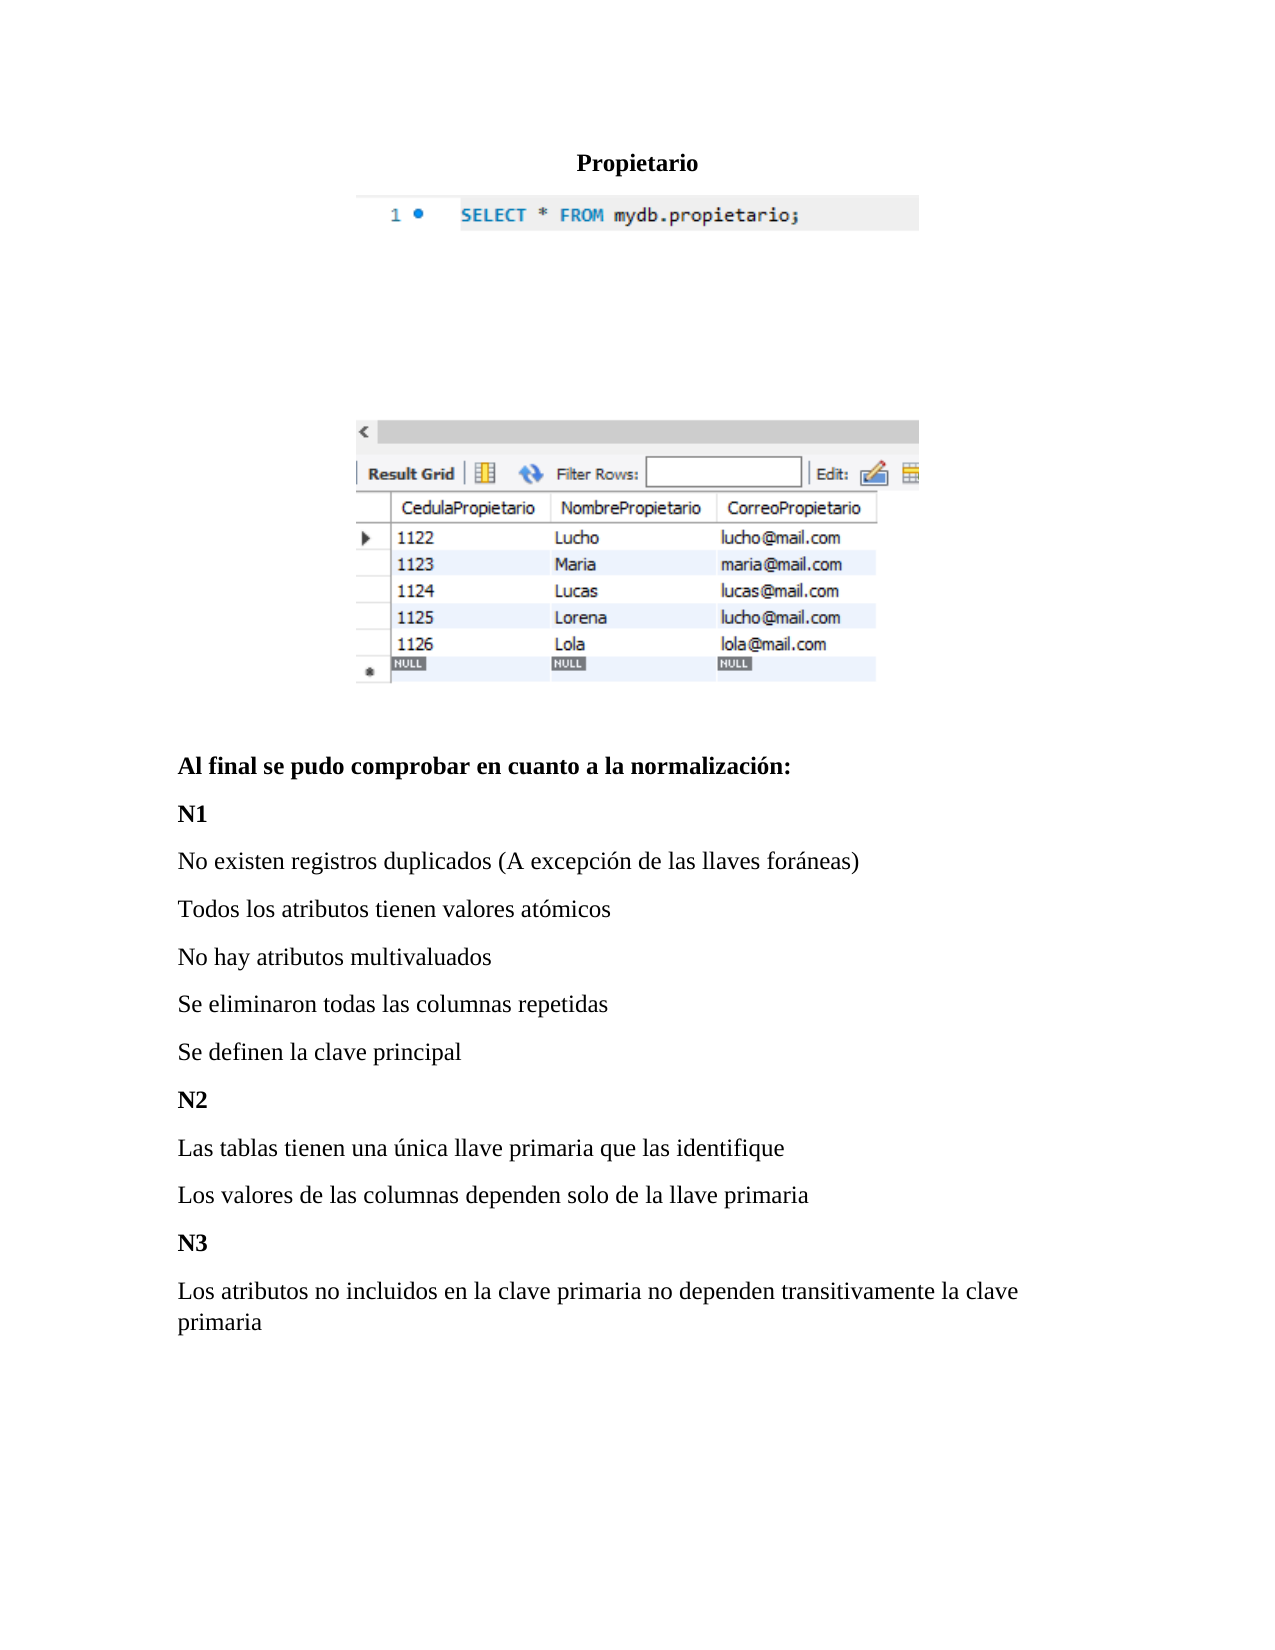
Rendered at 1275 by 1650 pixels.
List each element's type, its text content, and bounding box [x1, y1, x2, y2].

text Las tablas tienen una única llave primaria que las identifique [177, 1133, 1098, 1161]
text N1 [177, 799, 1098, 827]
text Todos los atributos tienen valores atómicos [177, 894, 1098, 923]
text Los valores de las columnas dependen solo de la llave primaria [177, 1180, 1098, 1209]
text N2 [177, 1085, 1098, 1114]
text Se eliminaron todas las columnas repetidas [177, 989, 1098, 1018]
text No hay atributos multivaluados [177, 942, 1098, 971]
text Propietario [177, 148, 1098, 176]
text Al final se pudo comprobar en cuanto a la normalización: [177, 751, 1098, 780]
text N3 [177, 1228, 1098, 1257]
picture [356, 195, 919, 685]
text Los atributos no incluidos en la clave primaria no dependen transitivamente la clave primaria [177, 1276, 1098, 1336]
text Se definen la clave principal [177, 1037, 1098, 1066]
text No existen registros duplicados (A excepción de las llaves foráneas) [177, 846, 1098, 875]
